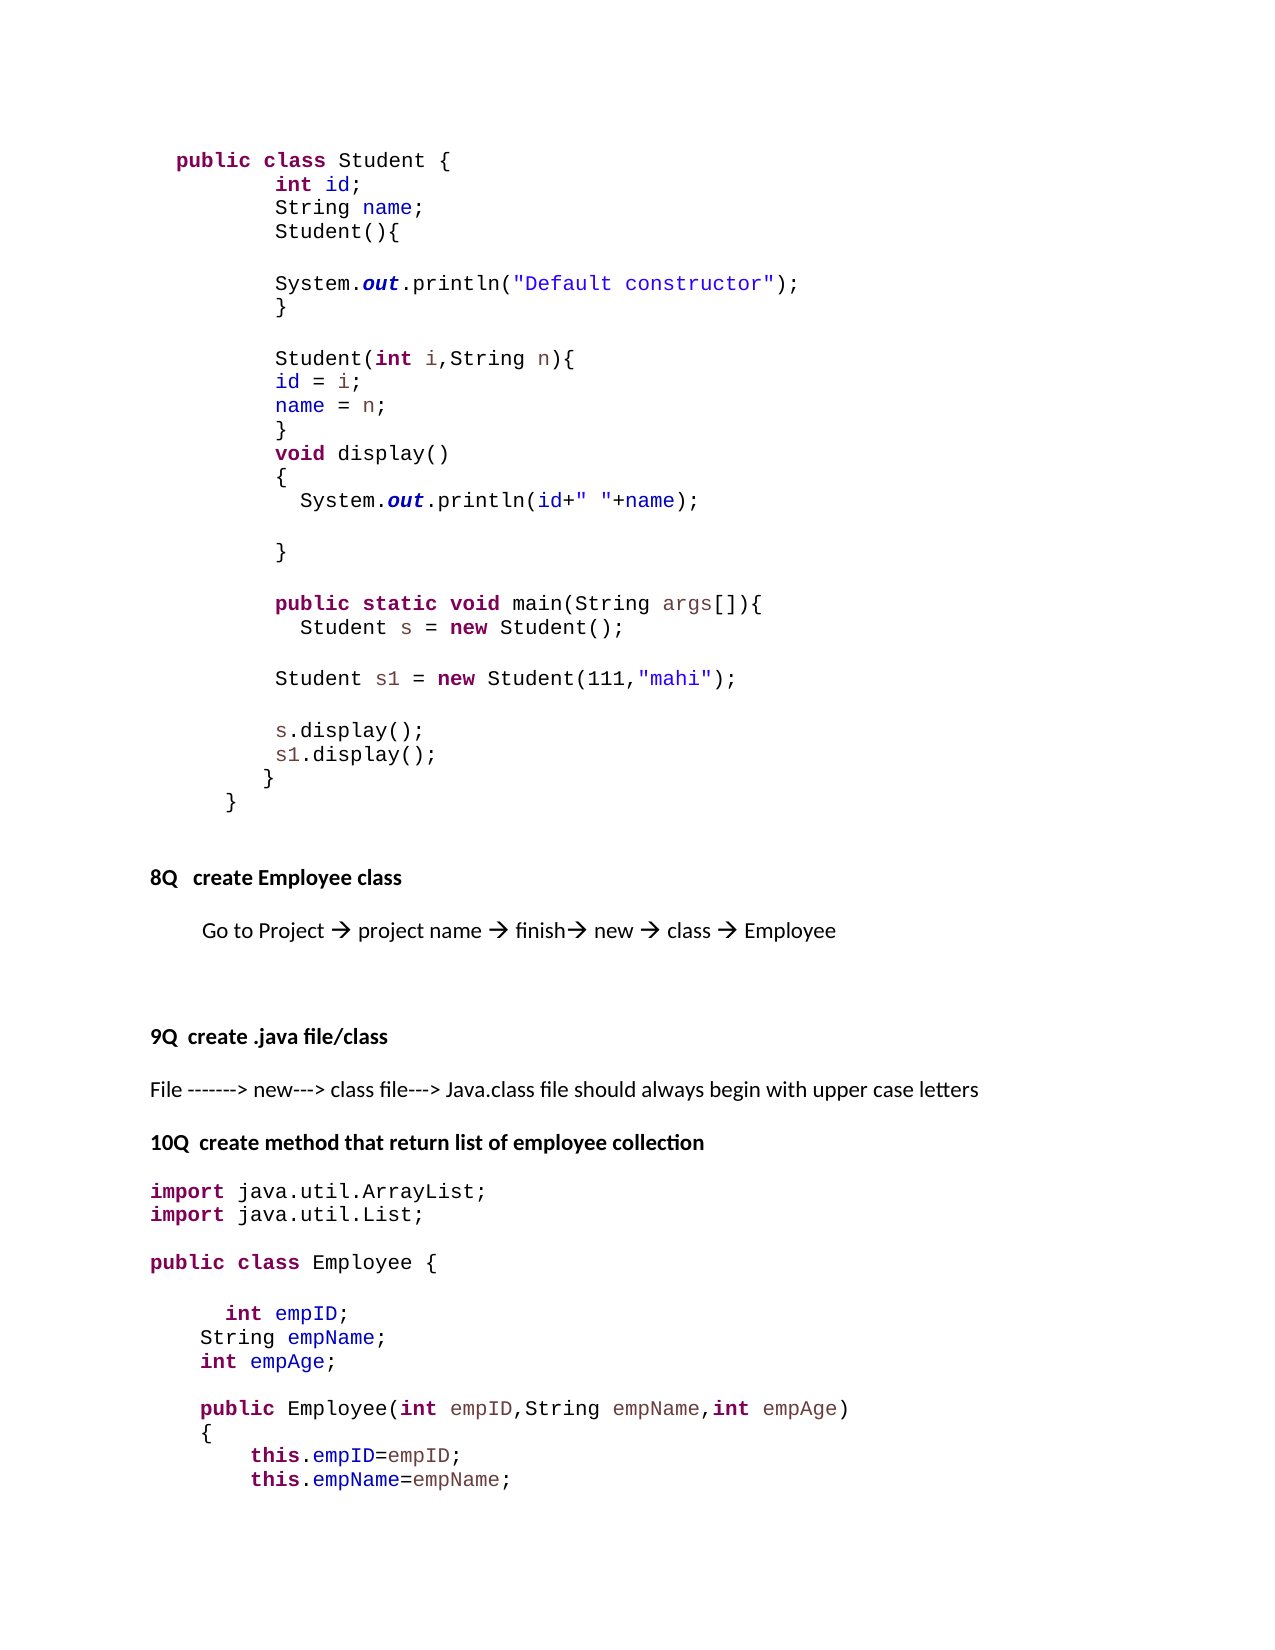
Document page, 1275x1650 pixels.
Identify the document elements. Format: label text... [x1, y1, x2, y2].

text } [150, 296, 1125, 320]
text 8Q create Employee class [150, 863, 1125, 891]
text } [150, 541, 1125, 565]
text Go to Project project name finish new class Employee [150, 916, 1125, 944]
text public Employee(int empID,String empName,int empAge) [150, 1398, 1125, 1422]
text import java.util.List; [150, 1204, 1125, 1228]
text int empID; [150, 1303, 1125, 1327]
text String name; [150, 197, 1125, 221]
text { [150, 1422, 1125, 1445]
text void display() [150, 442, 1125, 466]
text String empName; [150, 1327, 1125, 1351]
text public class Student { [150, 150, 1125, 174]
text s1.display(); [150, 744, 1125, 767]
text name = n; [150, 395, 1125, 419]
text System.out.println(id+" "+name); [150, 490, 1125, 513]
text 10Q create method that return list of employee collection [150, 1128, 1125, 1156]
text 9Q create .java file/class [150, 1022, 1125, 1050]
text int id; [150, 174, 1125, 197]
text public class Employee { [150, 1252, 1125, 1275]
text } [150, 767, 1125, 791]
text int empAge; [150, 1351, 1125, 1374]
text s.display(); [150, 720, 1125, 744]
text File -------> new---> class file---> Java.class file should always begin with upper case letters [150, 1075, 1125, 1103]
text Student(){ [150, 221, 1125, 244]
text id = i; [150, 372, 1125, 395]
text System.out.println("Default constructor"); [150, 273, 1125, 296]
text import java.util.ArrayList; [150, 1181, 1125, 1204]
text } [150, 791, 1125, 815]
text public static void main(String args[]){ [150, 593, 1125, 617]
text Student s = new Student(); [150, 617, 1125, 640]
text Student s1 = new Student(111,"mahi"); [150, 668, 1125, 692]
text this.empName=empName; [150, 1469, 1125, 1493]
text { [150, 466, 1125, 490]
text } [150, 419, 1125, 442]
text Student(int i,String n){ [150, 348, 1125, 372]
text this.empID=empID; [150, 1445, 1125, 1469]
